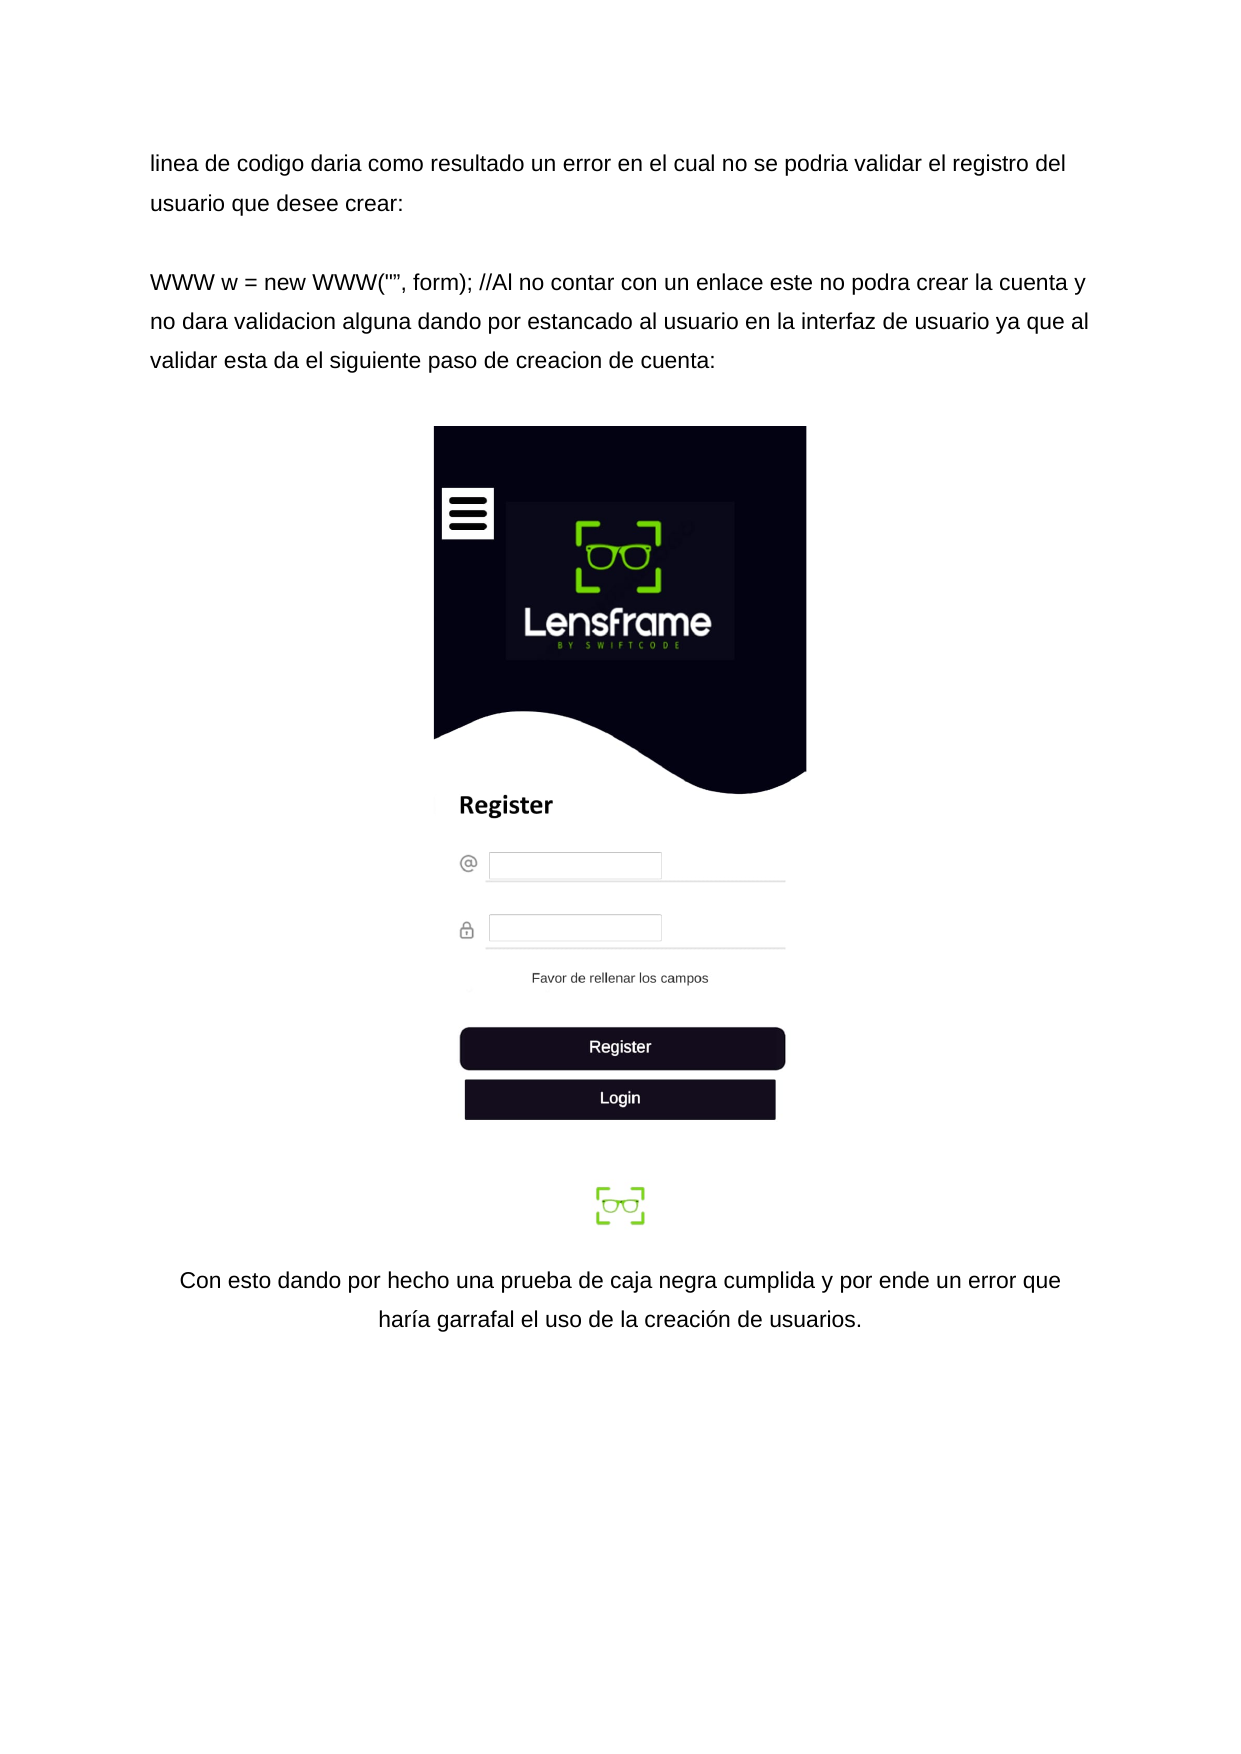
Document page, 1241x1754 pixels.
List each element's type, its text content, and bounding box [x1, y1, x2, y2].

text Con esto dando por hecho una prueba de caja negra cumplida y por ende un error que haría garrafal el uso de la creación de usuarios. [150, 1267, 1090, 1333]
text WWW w = new WWW("”, form); //Al no contar con un enlace este no podra crear la cuenta y no dara validacion alguna dando por estancado al usuario en la interfaz de usuario ya que al validar esta da el siguiente paso de creacion de cuenta: [150, 268, 1090, 374]
picture [433, 426, 807, 1254]
